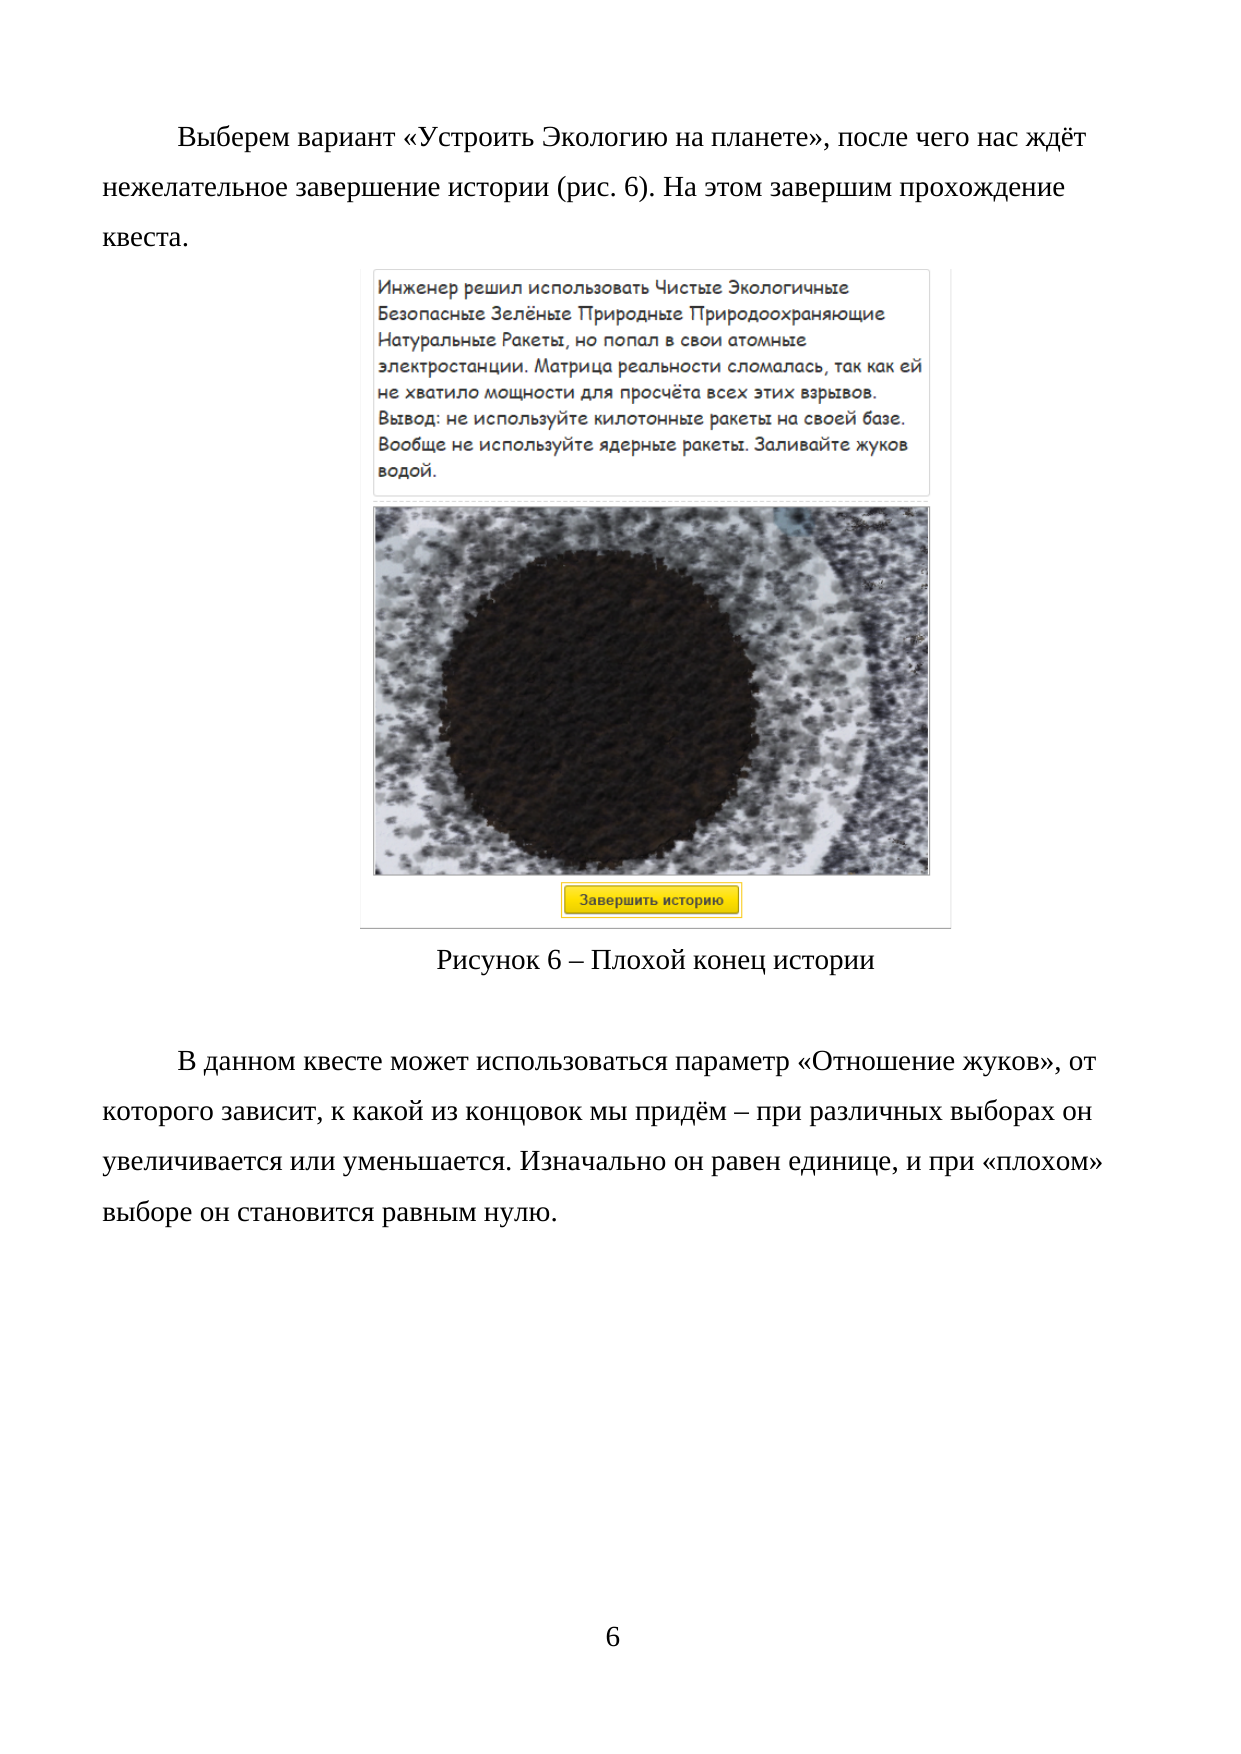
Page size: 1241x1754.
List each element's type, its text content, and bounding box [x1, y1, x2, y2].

text В данном квесте может использоваться параметр «Отношение жуков», от которого зависит, к какой из концовок мы придём – при различных выборах он увеличивается или уменьшается. Изначально он равен единице, и при «плохом» выборе он становится равным нулю. [102, 1043, 1134, 1227]
text Рисунок 6 – Плохой конец истории [102, 942, 1134, 976]
text Выберем вариант «Устроить Экологию на планете», после чего нас ждёт нежелательное завершение истории (рис. 6). На этом завершим прохождение квеста. [102, 119, 1134, 253]
picture [360, 269, 952, 929]
